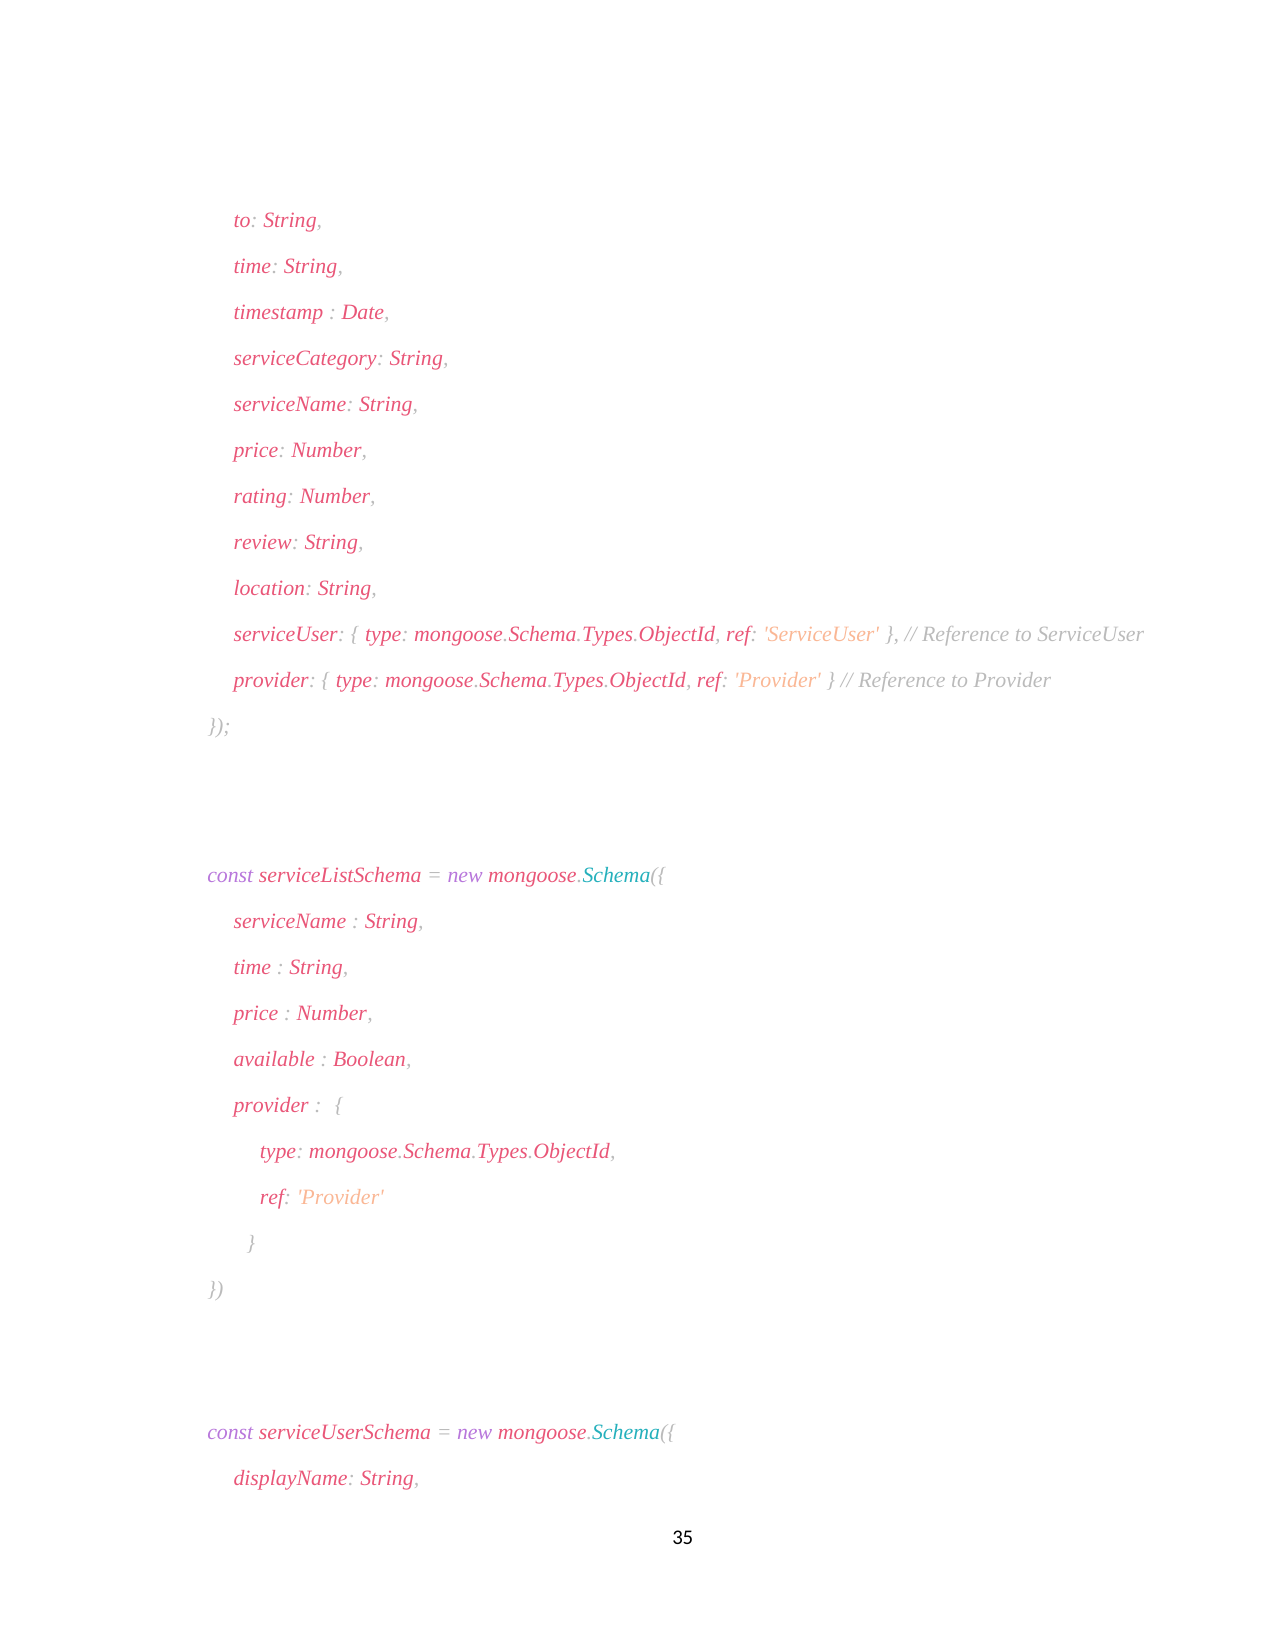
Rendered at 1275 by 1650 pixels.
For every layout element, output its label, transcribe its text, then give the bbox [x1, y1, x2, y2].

text const serviceListSchema = new mongoose.Schema({ [207, 862, 1158, 887]
text price: Number, [207, 437, 1158, 462]
text provider : { [207, 1092, 1158, 1117]
text timestamp : Date, [207, 299, 1158, 324]
text serviceName : String, [207, 908, 1158, 933]
text }) [207, 1276, 1158, 1301]
text time: String, [207, 253, 1158, 278]
text review: String, [207, 529, 1158, 554]
text available : Boolean, [207, 1046, 1158, 1071]
text price : Number, [207, 1000, 1158, 1025]
text serviceCategory: String, [207, 345, 1158, 370]
text provider: { type: mongoose.Schema.Types.ObjectId, ref: 'Provider' } // Reference to Provider [207, 667, 1158, 693]
text }); [207, 713, 1158, 739]
text to: String, [207, 207, 1158, 232]
text const serviceUserSchema = new mongoose.Schema({ [207, 1419, 1158, 1444]
text type: mongoose.Schema.Types.ObjectId, [207, 1138, 1158, 1163]
text serviceUser: { type: mongoose.Schema.Types.ObjectId, ref: 'ServiceUser' }, // Reference to ServiceUser [207, 621, 1158, 647]
text ref: 'Provider' [207, 1184, 1158, 1209]
text displayName: String, [207, 1465, 1158, 1490]
text location: String, [207, 575, 1158, 601]
text time : String, [207, 954, 1158, 979]
text } [207, 1230, 1158, 1255]
text rating: Number, [207, 483, 1158, 508]
text serviceName: String, [207, 391, 1158, 416]
